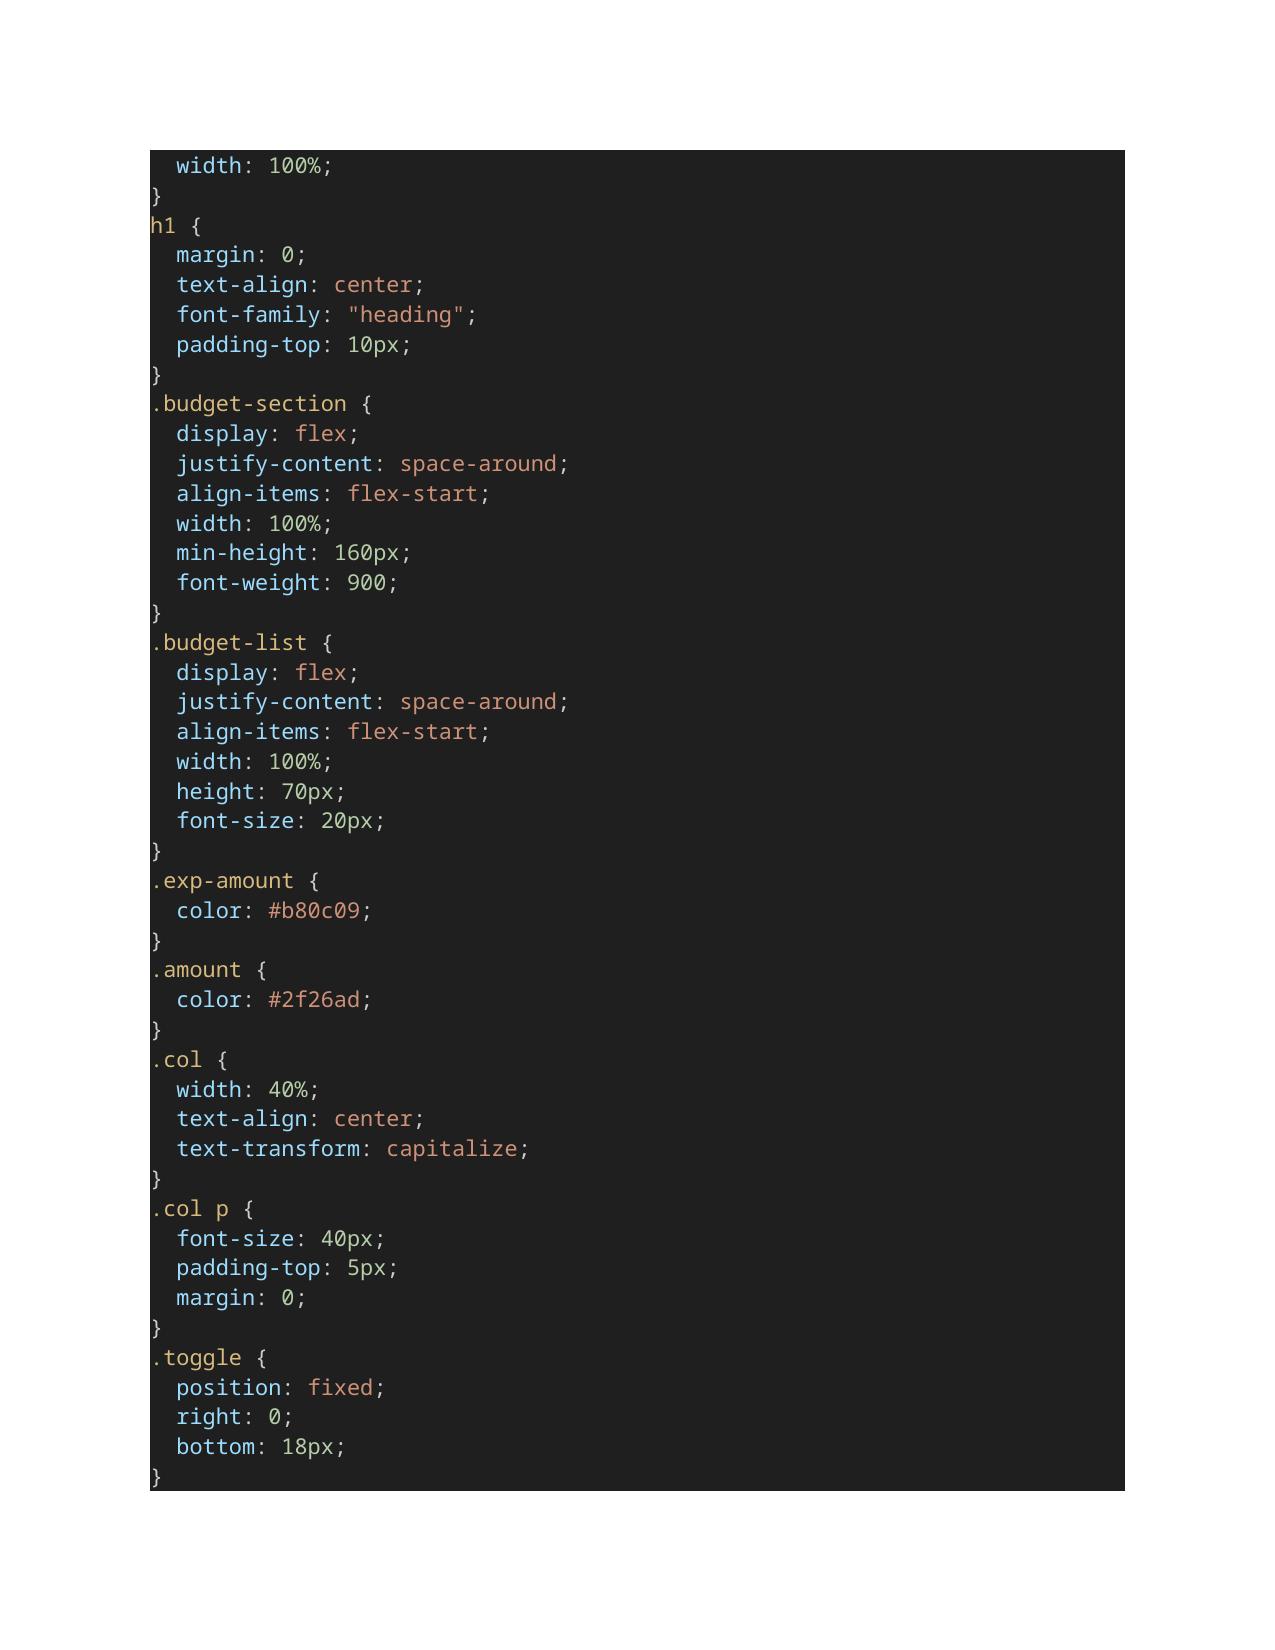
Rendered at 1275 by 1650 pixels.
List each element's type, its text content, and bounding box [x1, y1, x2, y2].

text display: flex; [150, 656, 1125, 686]
text width: 100%; [150, 507, 1125, 537]
text align-items: flex-start; [150, 478, 1125, 507]
text text-transform: capitalize; [150, 1133, 1125, 1163]
text font-family: "heading"; [150, 299, 1125, 329]
text } [150, 597, 1125, 627]
text text-align: center; [150, 269, 1125, 299]
text } [150, 358, 1125, 388]
text font-weight: 900; [150, 567, 1125, 597]
text h1 { [150, 209, 1125, 239]
text height: 70px; [150, 776, 1125, 805]
text margin: 0; [150, 1282, 1125, 1312]
text .budget-list { [150, 627, 1125, 656]
text .toggle { [150, 1342, 1125, 1371]
text justify-content: space-around; [150, 686, 1125, 716]
text } [150, 835, 1125, 865]
text display: flex; [150, 418, 1125, 448]
text .amount { [150, 954, 1125, 984]
text width: 40%; [150, 1073, 1125, 1103]
text min-height: 160px; [150, 537, 1125, 567]
text right: 0; [150, 1401, 1125, 1431]
text } [150, 1461, 1125, 1491]
text } [150, 180, 1125, 209]
text color: #b80c09; [150, 895, 1125, 924]
text font-size: 20px; [150, 805, 1125, 835]
text color: #2f26ad; [150, 984, 1125, 1014]
text bottom: 18px; [150, 1431, 1125, 1461]
text } [150, 1312, 1125, 1342]
text font-size: 40px; [150, 1222, 1125, 1252]
text justify-content: space-around; [150, 448, 1125, 478]
text width: 100%; [150, 150, 1125, 180]
text text-align: center; [150, 1103, 1125, 1133]
text align-items: flex-start; [150, 716, 1125, 746]
text margin: 0; [150, 239, 1125, 269]
text width: 100%; [150, 746, 1125, 776]
text .col p { [150, 1193, 1125, 1222]
text padding-top: 5px; [150, 1252, 1125, 1282]
text } [150, 1014, 1125, 1044]
text .budget-section { [150, 388, 1125, 418]
text padding-top: 10px; [150, 329, 1125, 358]
text .col { [150, 1044, 1125, 1073]
text .exp-amount { [150, 865, 1125, 895]
text } [150, 924, 1125, 954]
text } [150, 1163, 1125, 1193]
text position: fixed; [150, 1371, 1125, 1401]
